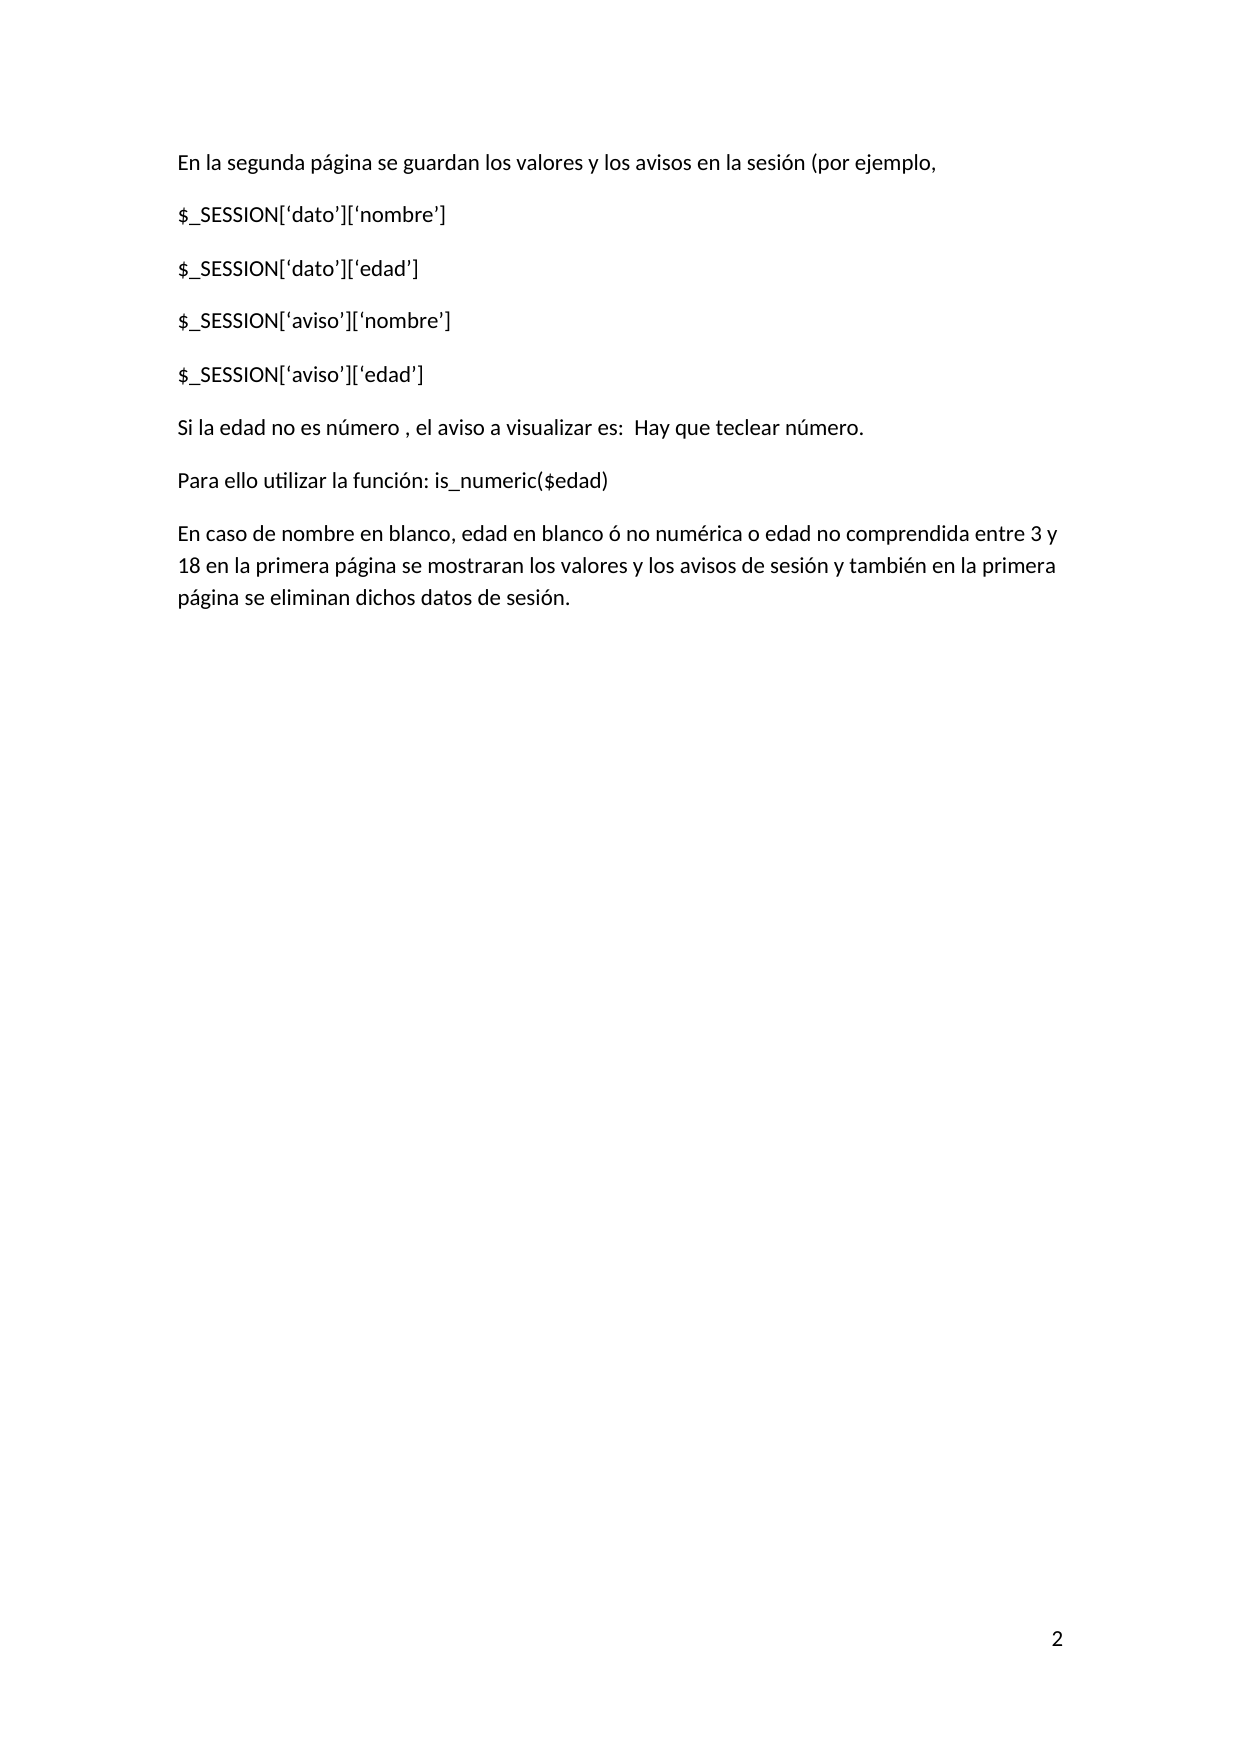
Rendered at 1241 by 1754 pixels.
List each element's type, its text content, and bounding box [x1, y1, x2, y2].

text En caso de nombre en blanco, edad en blanco ó no numérica o edad no comprendida entre 3 y 18 en la primera página se mostraran los valores y los avisos de sesión y también en la primera página se eliminan dichos datos de sesión. [177, 519, 1063, 611]
text Para ello utilizar la función: is_numeric($edad) [177, 466, 1063, 494]
text En la segunda página se guardan los valores y los avisos en la sesión (por ejemplo, [177, 148, 1063, 176]
text Si la edad no es número , el aviso a visualizar es: Hay que teclear número. [177, 413, 1063, 441]
text $_SESSION[‘dato’][‘nombre’] [177, 201, 1063, 229]
text $_SESSION[‘aviso’][‘edad’] [177, 360, 1063, 388]
text $_SESSION[‘dato’][‘edad’] [177, 254, 1063, 282]
text $_SESSION[‘aviso’][‘nombre’] [177, 307, 1063, 335]
